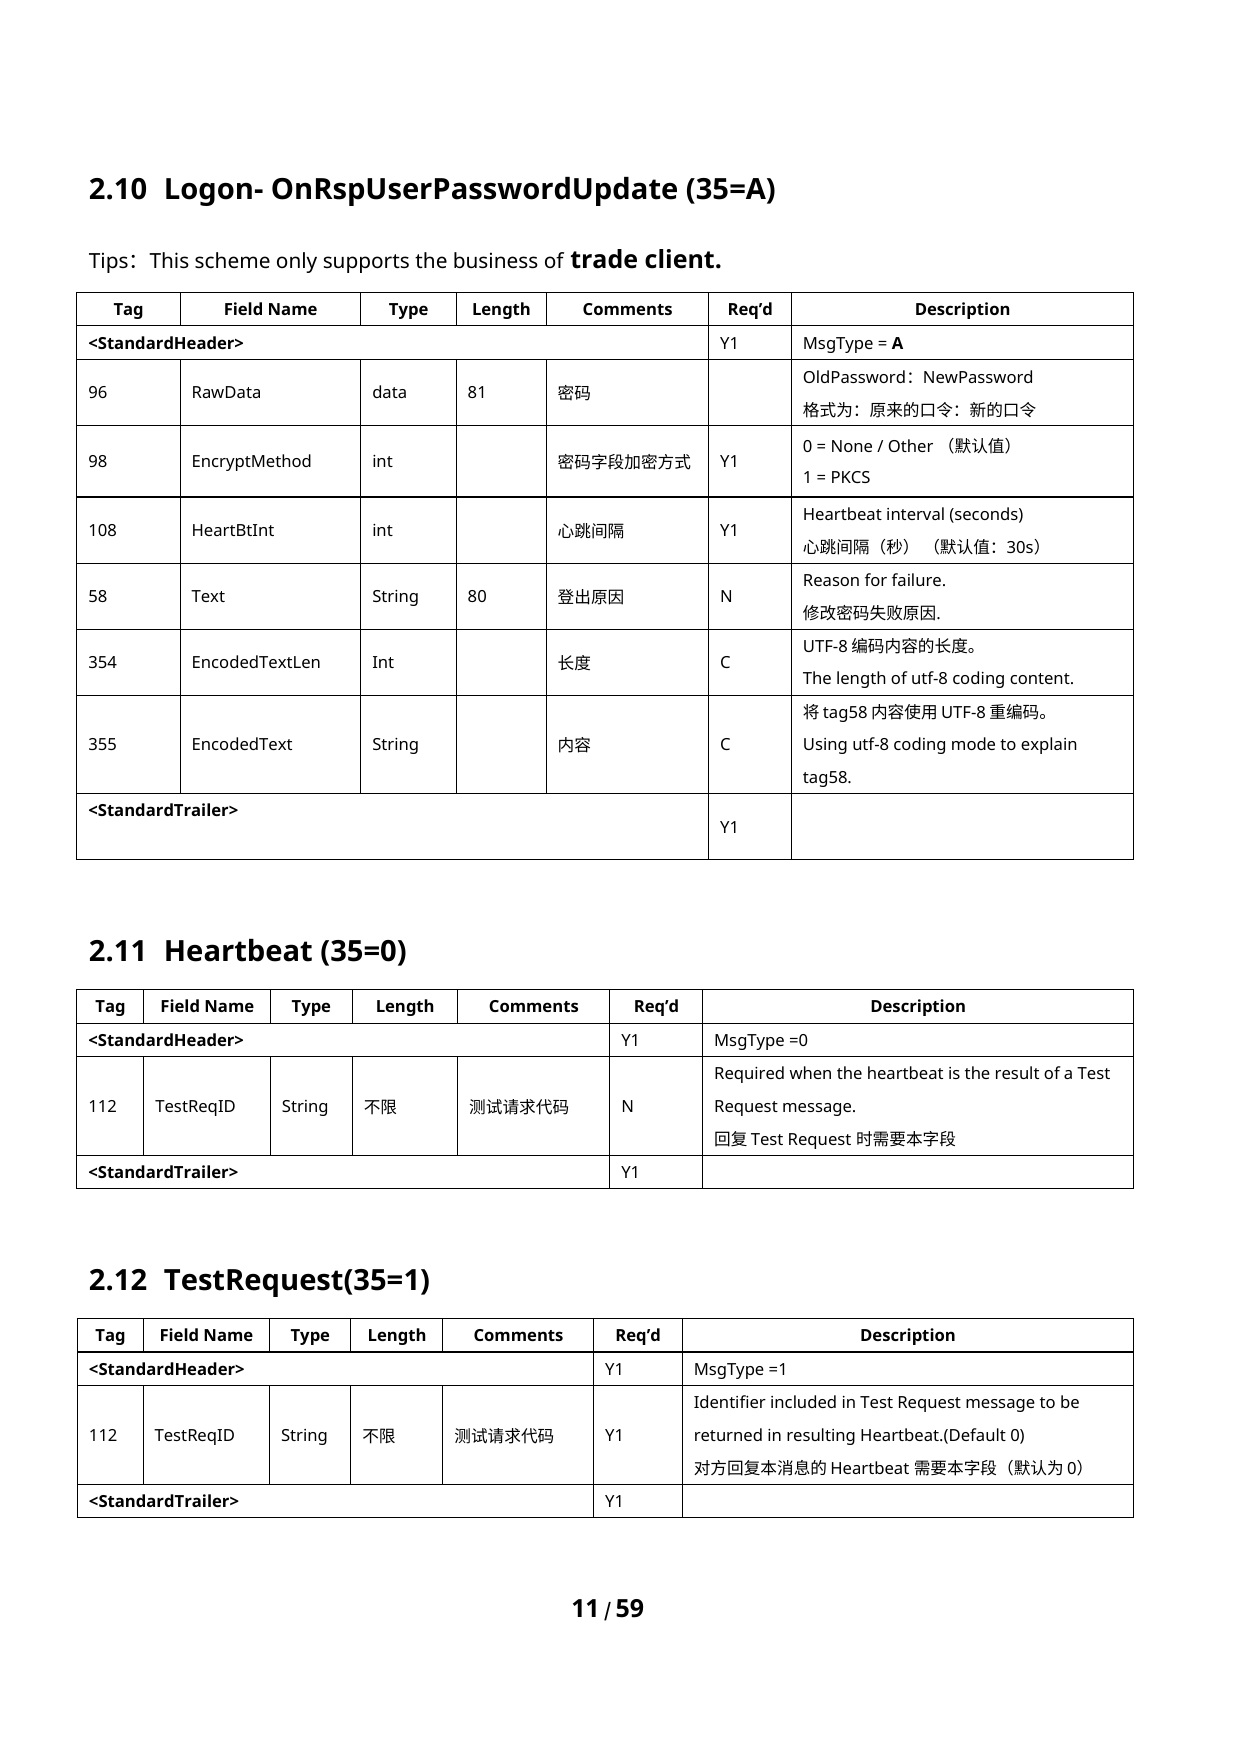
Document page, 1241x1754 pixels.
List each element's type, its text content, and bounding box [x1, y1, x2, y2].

table_header Field Name [181, 293, 360, 325]
table_cell [709, 360, 791, 425]
table_cell TestReqID [144, 1386, 269, 1483]
table_header Description [703, 990, 1133, 1022]
table_cell String [270, 1386, 350, 1483]
table_cell 81 [457, 360, 546, 425]
table_header Length [353, 990, 457, 1022]
table_header Tag [78, 1319, 143, 1351]
table_cell 测试请求代码 [443, 1386, 593, 1483]
table_header Comments [443, 1319, 593, 1351]
table_cell <StandardTrailer> [77, 794, 708, 859]
table_cell Y1 [594, 1386, 682, 1483]
table_header Description [792, 293, 1133, 325]
table_cell Y1 [709, 498, 791, 562]
table_cell String [361, 696, 456, 793]
table_header Type [270, 1319, 350, 1351]
table_cell Y1 [709, 794, 791, 859]
table_cell 355 [77, 696, 180, 793]
table_cell 112 [78, 1386, 143, 1483]
table_header Description [683, 1319, 1133, 1351]
table_cell 内容 [547, 696, 708, 793]
table_header Comments [458, 990, 609, 1022]
table_cell 98 [77, 426, 180, 496]
table_cell Text [181, 564, 360, 628]
table_cell EncodedText [181, 696, 360, 793]
subtitle Logon- OnRspUserPasswordUpdate (35=A) [89, 156, 1122, 221]
table_cell C [709, 696, 791, 793]
table_cell 112 [77, 1057, 143, 1154]
table_cell 心跳间隔 [547, 498, 708, 562]
table_cell Required when the heartbeat is the result of a Test Request message. 回复Test Request 时需要本字段 [703, 1057, 1133, 1154]
table_cell Y1 [610, 1156, 702, 1188]
table_cell Heartbeat interval (seconds) 心跳间隔（秒） （默认值：30s） [792, 498, 1133, 562]
table_cell C [709, 630, 791, 694]
table_cell 测试请求代码 [458, 1057, 609, 1154]
table_cell 密码字段加密方式 [547, 426, 708, 496]
table_cell 不限 [351, 1386, 442, 1483]
table_cell [792, 794, 1133, 859]
table_cell 80 [457, 564, 546, 628]
table_cell 长度 [547, 630, 708, 694]
table_cell EncryptMethod [181, 426, 360, 496]
table_header Req’d [709, 293, 791, 325]
table_header Tag [77, 293, 180, 325]
table_cell Y1 [709, 326, 791, 359]
table_cell <StandardHeader> [78, 1353, 593, 1385]
table_cell 354 [77, 630, 180, 694]
table_cell Identifier included in Test Request message to be returned in resulting Heartbeat.(Default 0) 对方回复本消息的Heartbeat 需要本字段（默认为0） [683, 1386, 1133, 1483]
table_cell [703, 1156, 1133, 1188]
table_cell 密码 [547, 360, 708, 425]
subtitle Heartbeat (35=0) [89, 918, 1122, 983]
table_header Type [271, 990, 352, 1022]
table_cell EncodedTextLen [181, 630, 360, 694]
table_cell 登出原因 [547, 564, 708, 628]
table_cell TestReqID [144, 1057, 270, 1154]
table_header Tag [77, 990, 143, 1022]
table_cell [457, 630, 546, 694]
table_cell <StandardTrailer> [78, 1485, 593, 1517]
table_header Req’d [610, 990, 702, 1022]
table_cell 0 = None / Other （默认值） 1 = PKCS [792, 426, 1133, 496]
table_cell MsgType =0 [703, 1024, 1133, 1056]
table_cell Reason for failure. 修改密码失败原因. [792, 564, 1133, 628]
table_cell 不限 [353, 1057, 457, 1154]
table_header Type [361, 293, 456, 325]
table_cell 将tag58内容使用UTF-8重编码。 Using utf-8 coding mode to explain tag58. [792, 696, 1133, 793]
table_cell N [610, 1057, 702, 1154]
table_cell int [361, 498, 456, 562]
table_header Field Name [144, 1319, 269, 1351]
table_cell HeartBtInt [181, 498, 360, 562]
subtitle TestRequest(35=1) [89, 1247, 1122, 1312]
table_header Length [457, 293, 546, 325]
table_header Field Name [144, 990, 270, 1022]
table_cell [457, 696, 546, 793]
table_cell Y1 [610, 1024, 702, 1056]
table_cell <StandardHeader> [77, 326, 708, 359]
table_cell String [271, 1057, 352, 1154]
table_cell int [361, 426, 456, 496]
table_cell data [361, 360, 456, 425]
table_cell [457, 498, 546, 562]
table_cell OldPassword：NewPassword 格式为：原来的口令：新的口令 [792, 360, 1133, 425]
table_cell [457, 426, 546, 496]
table_cell Int [361, 630, 456, 694]
table_cell Y1 [709, 426, 791, 496]
table_cell 108 [77, 498, 180, 562]
table_cell N [709, 564, 791, 628]
table_header Length [351, 1319, 442, 1351]
table_cell Y1 [594, 1353, 682, 1385]
table_cell String [361, 564, 456, 628]
table_cell MsgType =1 [683, 1353, 1133, 1385]
table_header Comments [547, 293, 708, 325]
table_cell RawData [181, 360, 360, 425]
text Tips：This scheme only supports the business of trade client. [89, 227, 1122, 292]
table_cell [683, 1485, 1133, 1517]
table_cell MsgType = A [792, 326, 1133, 359]
table_cell UTF-8编码内容的长度。 The length of utf-8 coding content. [792, 630, 1133, 694]
table_cell Y1 [594, 1485, 682, 1517]
table_cell 96 [77, 360, 180, 425]
table_header Req’d [594, 1319, 682, 1351]
table_cell 58 [77, 564, 180, 628]
table_cell <StandardHeader> [77, 1024, 609, 1056]
table_cell <StandardTrailer> [77, 1156, 609, 1188]
